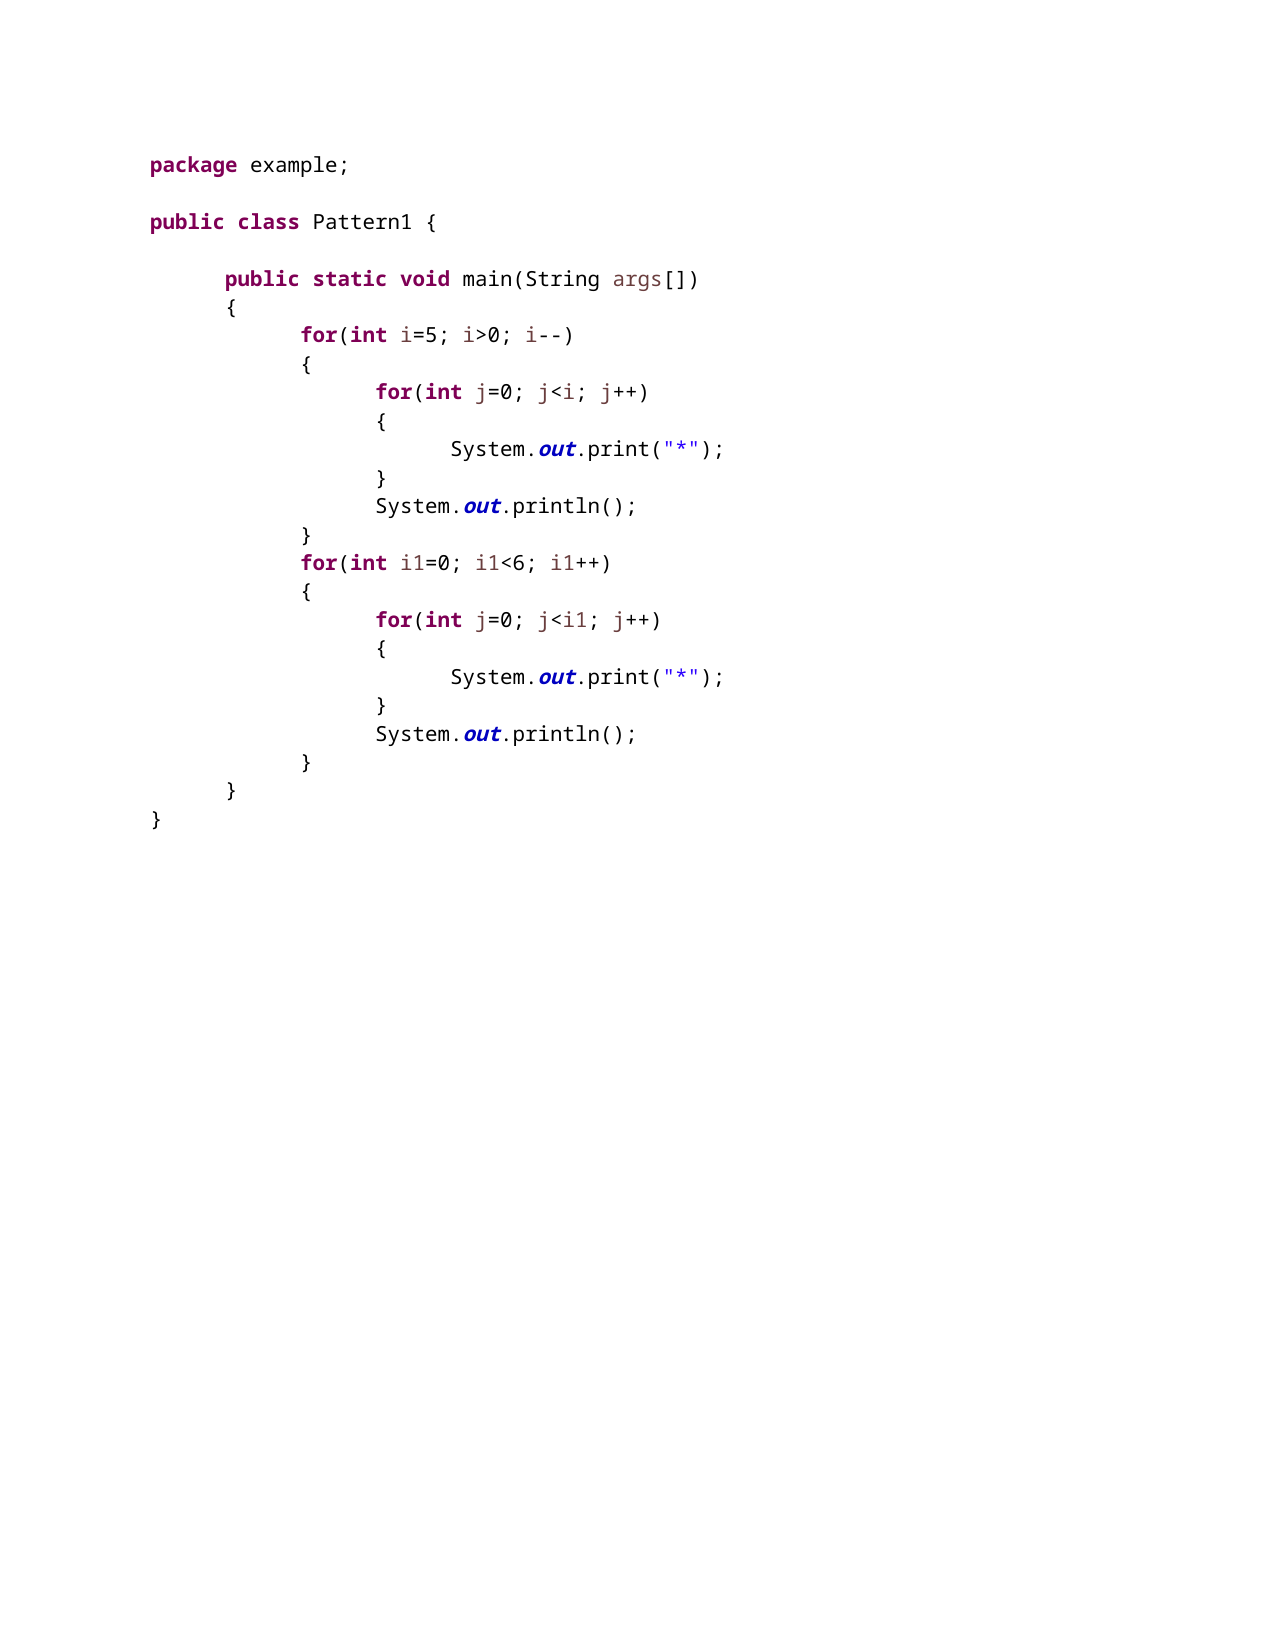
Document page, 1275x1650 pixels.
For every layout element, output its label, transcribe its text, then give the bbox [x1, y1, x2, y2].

text { [150, 633, 1125, 662]
text package example; [150, 150, 1125, 178]
text } [150, 747, 1125, 776]
text { [150, 406, 1125, 434]
text { [150, 577, 1125, 605]
text } [150, 804, 1125, 832]
text System.out.print("*"); [150, 662, 1125, 690]
text { [150, 349, 1125, 377]
text for(int i=5; i>0; i--) [150, 321, 1125, 349]
text for(int i1=0; i1<6; i1++) [150, 548, 1125, 577]
text System.out.println(); [150, 719, 1125, 747]
text System.out.print("*"); [150, 434, 1125, 463]
text for(int j=0; j<i; j++) [150, 377, 1125, 406]
text public static void main(String args[]) [150, 264, 1125, 292]
text } [150, 776, 1125, 804]
text } [150, 463, 1125, 491]
text System.out.println(); [150, 491, 1125, 520]
text public class Pattern1 { [150, 207, 1125, 235]
text } [150, 520, 1125, 548]
text for(int j=0; j<i1; j++) [150, 605, 1125, 633]
text { [150, 292, 1125, 321]
text } [150, 690, 1125, 719]
